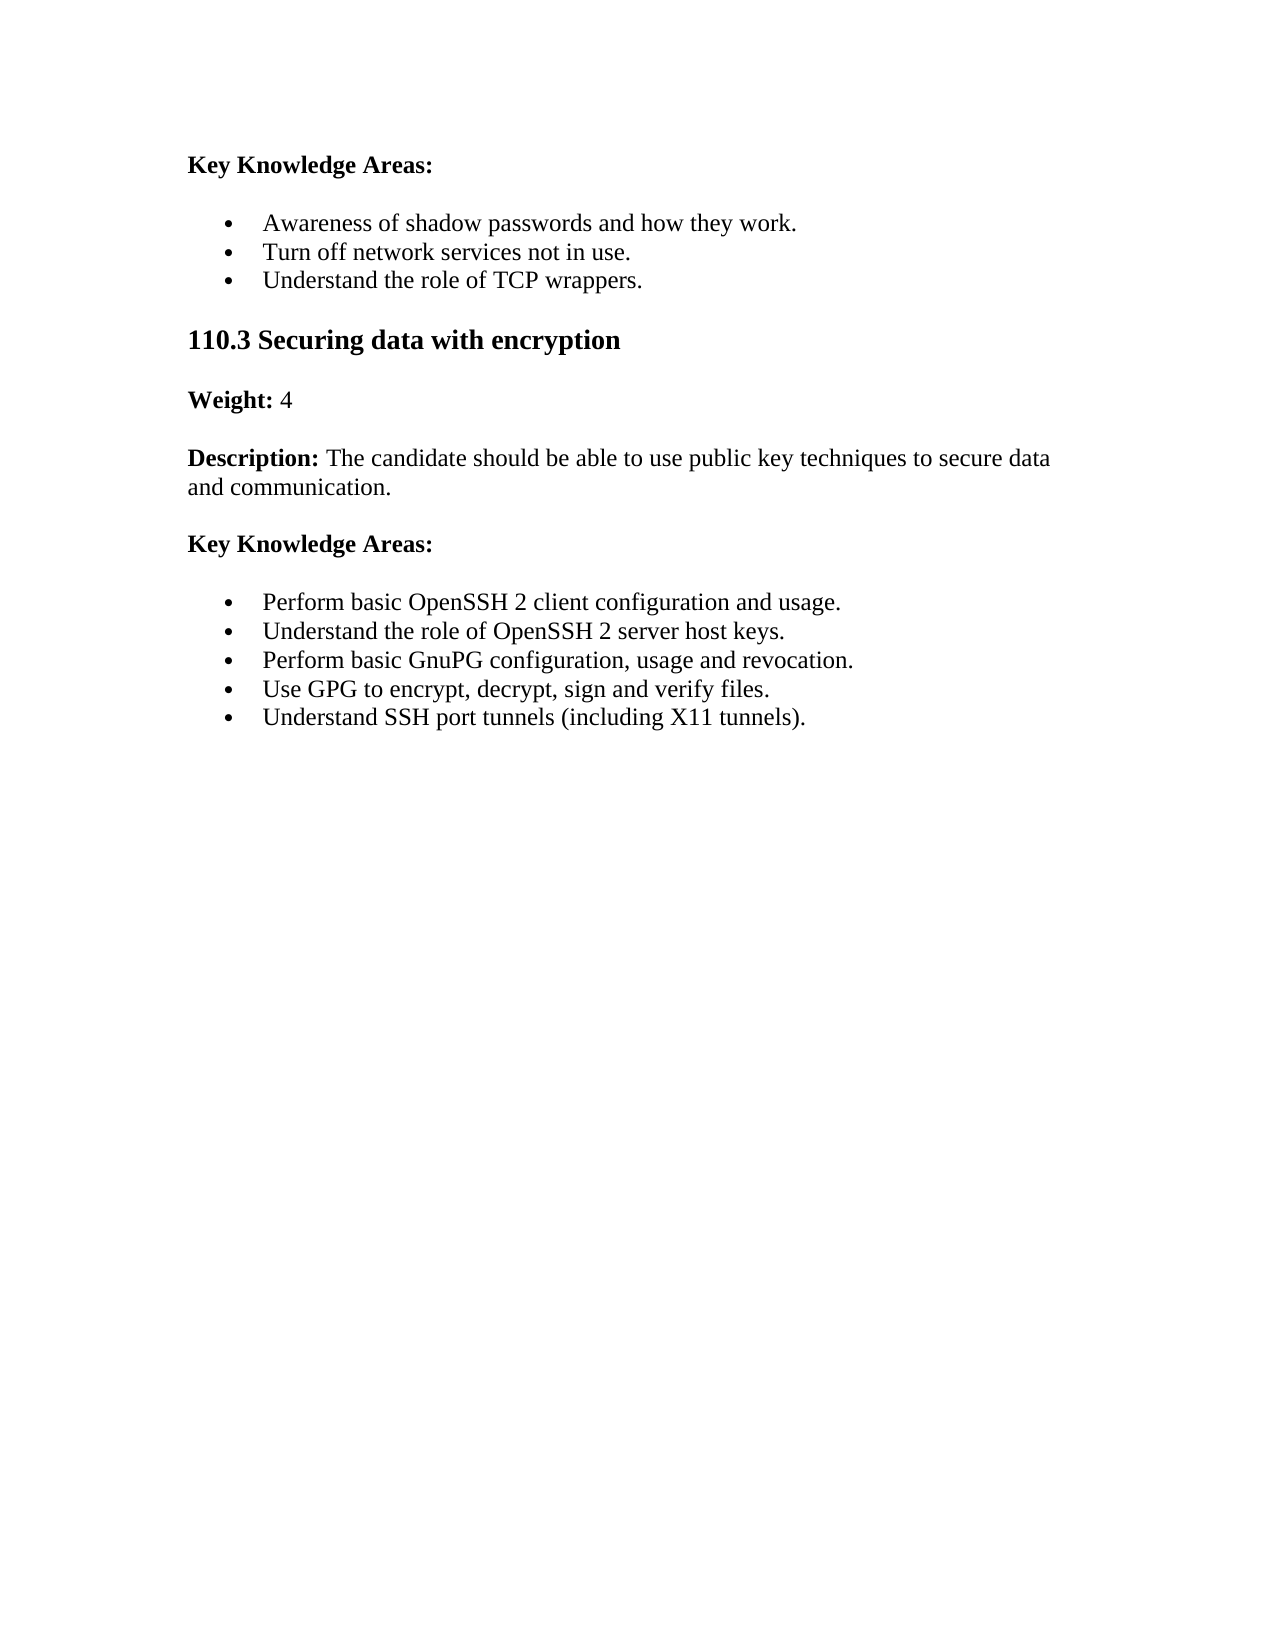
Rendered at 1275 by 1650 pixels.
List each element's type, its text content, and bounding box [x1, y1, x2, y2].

list Use GPG to encrypt, decrypt, sign and verify files. [225, 674, 1087, 702]
list Understand SSH port tunnels (including X11 tunnels). [225, 702, 1087, 731]
text Key Knowledge Areas: [187, 150, 1087, 179]
text Weight: 4 [187, 385, 1087, 414]
list Perform basic OpenSSH 2 client configuration and usage. [225, 587, 1087, 616]
text 110.3 Securing data with encryption [187, 323, 1087, 356]
text Description: The candidate should be able to use public key techniques to secure data and communication. [187, 443, 1087, 500]
list Perform basic GnuPG configuration, usage and revocation. [225, 645, 1087, 674]
list Understand the role of OpenSSH 2 server host keys. [225, 616, 1087, 645]
list Turn off network services not in use. [225, 237, 1087, 265]
list Understand the role of TCP wrappers. [225, 265, 1087, 294]
text Key Knowledge Areas: [187, 529, 1087, 558]
list Awareness of shadow passwords and how they work. [225, 208, 1087, 237]
